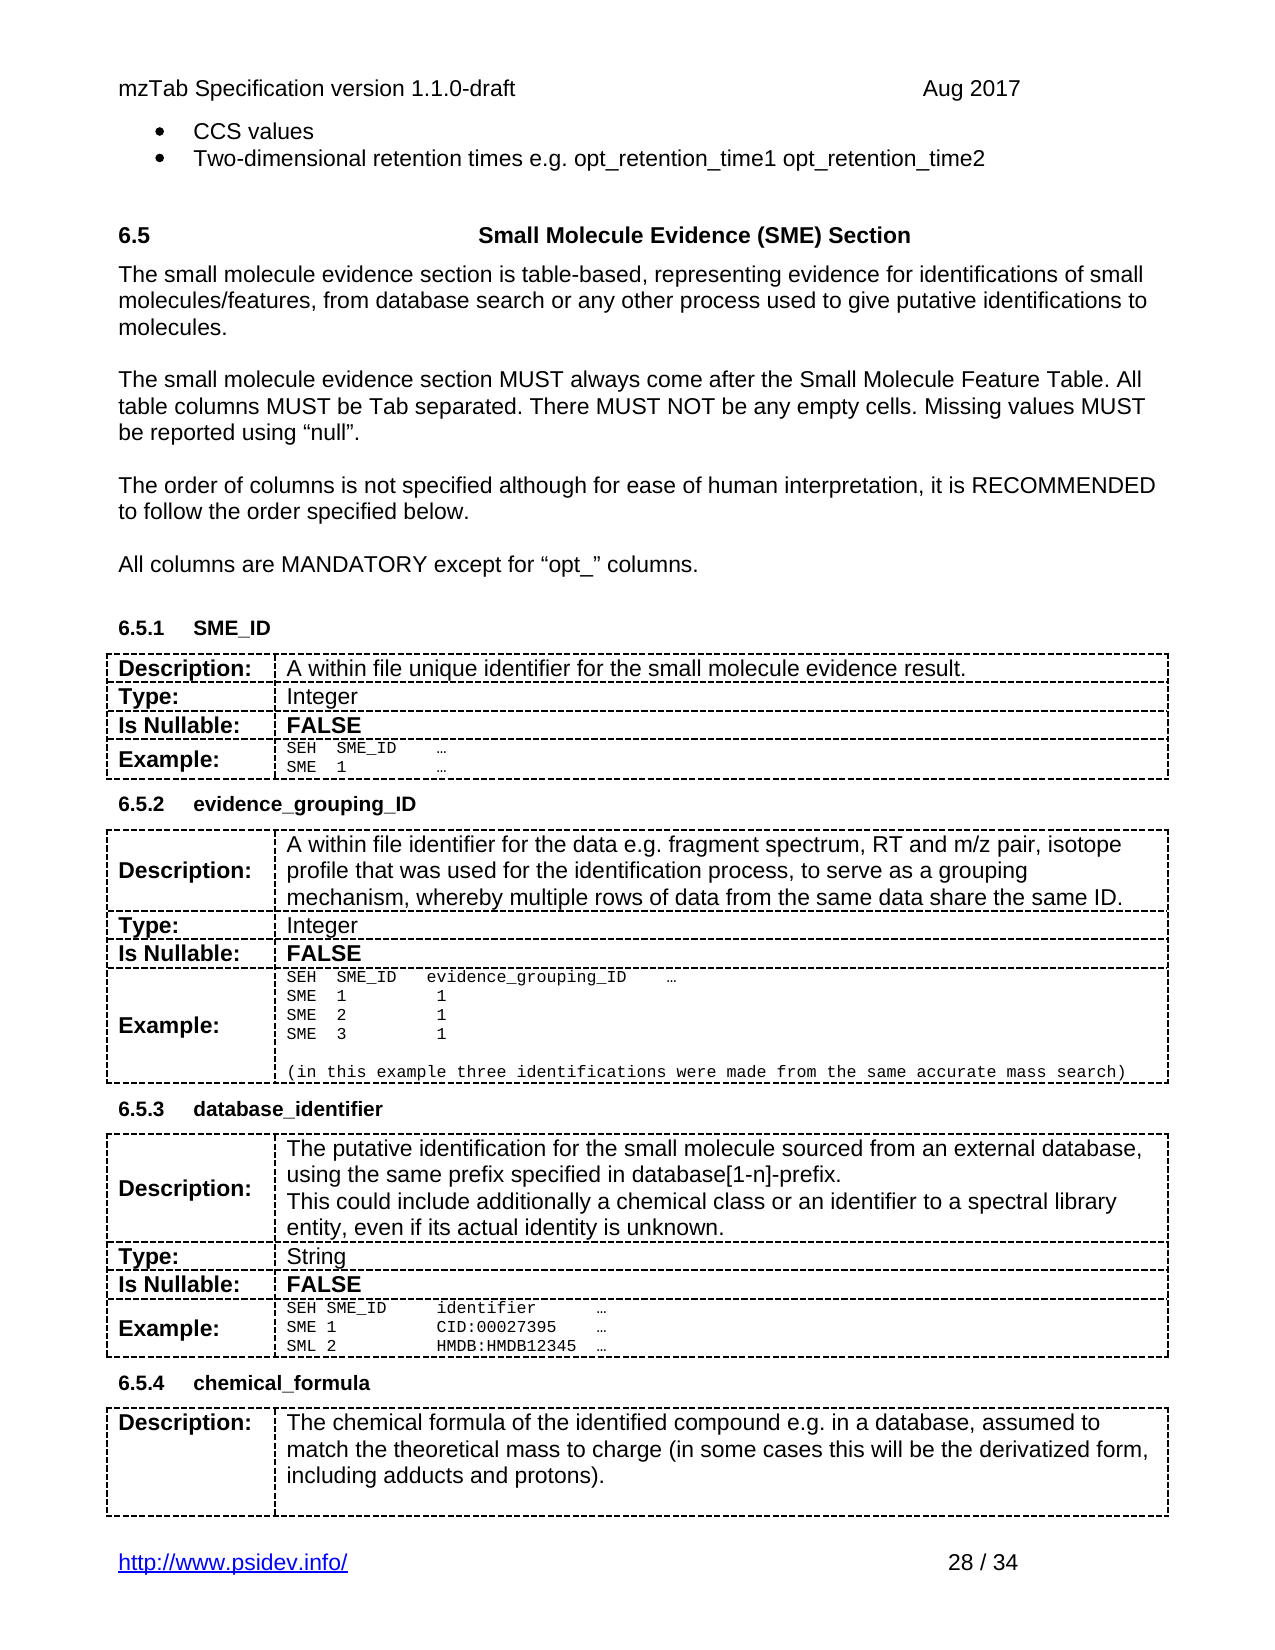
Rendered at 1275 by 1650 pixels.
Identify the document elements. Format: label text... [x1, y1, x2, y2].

text The small molecule evidence section is table-based, representing evidence for identifications of small molecules/features, from database search or any other process used to give putative identifications to molecules. [118, 261, 1157, 340]
table_header The putative identification for the small molecule sourced from an external database, using the same prefix specified in database[1-n]-prefix. This could include additionally a chemical class or an identifier to a spectral library entity, even if its actual identity is unknown. [275, 1133, 1168, 1241]
table_cell SEH SME_ID identifier … SME 1 CID:00027395 … SML 2 HMDB:HMDB12345 … [275, 1298, 1168, 1356]
table_cell Type: [107, 681, 275, 709]
table_cell Example: [107, 1298, 275, 1356]
table_header A within file identifier for the data e.g. fragment spectrum, RT and m/z pair, isotope profile that was used for the identification process, to serve as a grouping mechanism, whereby multiple rows of data from the same data share the same ID. [275, 829, 1168, 910]
subtitle database_identifier [118, 1097, 1157, 1121]
table_cell FALSE [275, 710, 1168, 738]
table_header Description: [107, 1133, 275, 1241]
table_cell Integer [275, 681, 1168, 709]
table_cell Integer [275, 910, 1168, 938]
list CCS values [156, 118, 1157, 144]
table_header Description: [107, 829, 275, 910]
table_cell FALSE [275, 938, 1168, 967]
table_cell Is Nullable: [107, 710, 275, 738]
table_cell SEH SME_ID evidence_grouping_ID … SME 1 1 SME 2 1 SME 3 1 (in this example three identifications were made from the same accurate mass search) [275, 967, 1168, 1082]
subtitle evidence_grouping_ID [118, 792, 1157, 816]
table_cell Type: [107, 910, 275, 938]
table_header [275, 1407, 1168, 1514]
table_cell SEH SME_ID … SME 1 … [275, 738, 1168, 778]
text The order of columns is not specified although for ease of human interpretation, it is RECOMMENDED to follow the order specified below. [118, 472, 1157, 524]
table_cell FALSE [275, 1269, 1168, 1297]
text All columns are MANDATORY except for “opt_” columns. [118, 551, 1157, 577]
table_header Description: [107, 653, 275, 681]
subtitle SME_ID [118, 616, 1157, 640]
subtitle chemical_formula [118, 1371, 1157, 1394]
table_cell Example: [107, 967, 275, 1082]
table_cell Type: [107, 1241, 275, 1269]
subtitle Small Molecule Evidence (SME) Section [118, 222, 1157, 248]
table_cell Is Nullable: [107, 1269, 275, 1297]
text The small molecule evidence section MUST always come after the Small Molecule Feature Table. All table columns MUST be Tab separated. There MUST NOT be any empty cells. Missing values MUST be reported using “null”. [118, 366, 1157, 446]
table_cell String [275, 1241, 1168, 1269]
table_header A within file unique identifier for the small molecule evidence result. [275, 653, 1168, 681]
table_header Description: [107, 1407, 275, 1514]
table_cell Is Nullable: [107, 938, 275, 967]
list Two-dimensional retention times e.g. opt_retention_time1 opt_retention_time2 [156, 144, 1157, 171]
table_cell Example: [107, 738, 275, 778]
